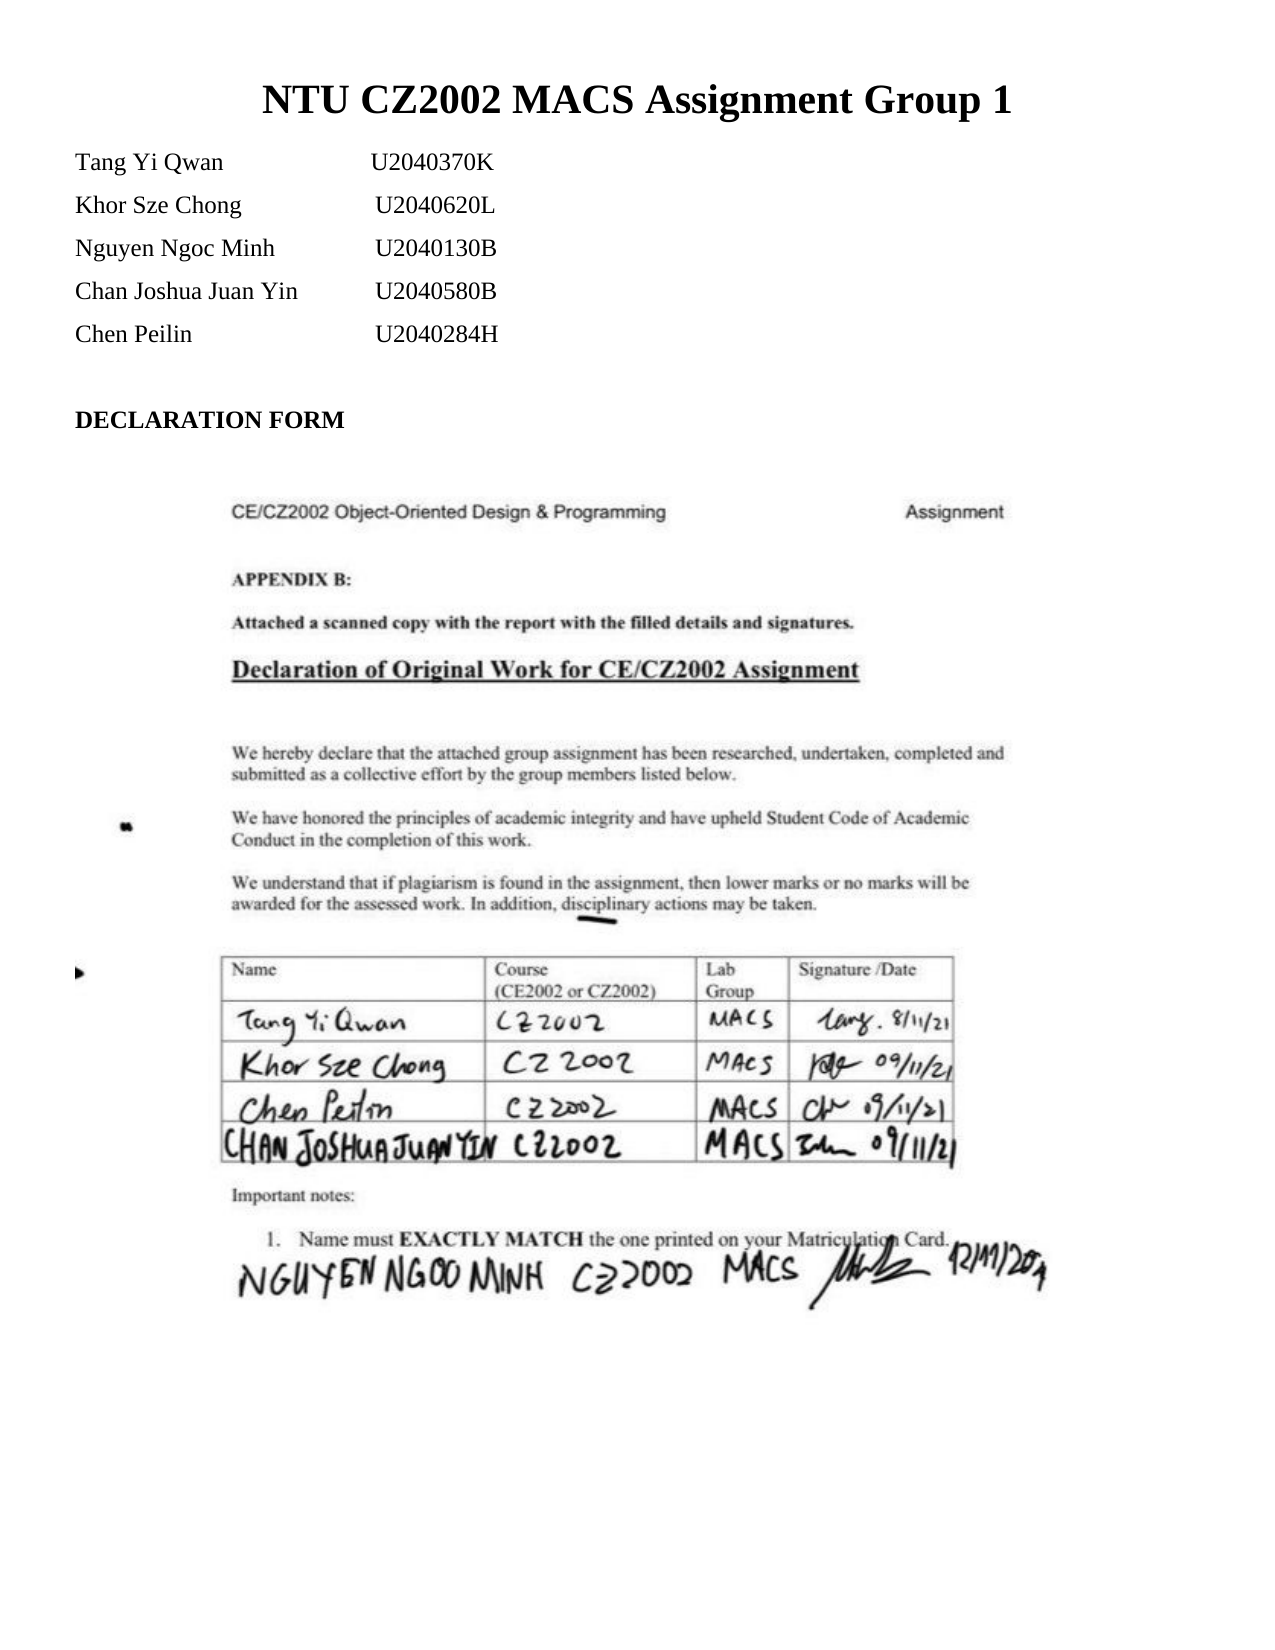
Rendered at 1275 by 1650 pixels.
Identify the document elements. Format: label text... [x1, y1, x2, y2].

text DECLARATION FORM [75, 406, 1200, 434]
text NTU CZ2002 MACS Assignment Group 1 [75, 75, 1200, 123]
text Chen Peilin U2040284H [75, 319, 1200, 348]
text Chan Joshua Juan Yin U2040580B [75, 276, 1200, 305]
text Nguyen Ngoc Minh U2040130B [75, 233, 1200, 262]
text Khor Sze Chong U2040620L [75, 190, 1200, 219]
picture [75, 448, 1150, 1344]
text Tang Yi Qwan U2040370K [75, 147, 1200, 176]
